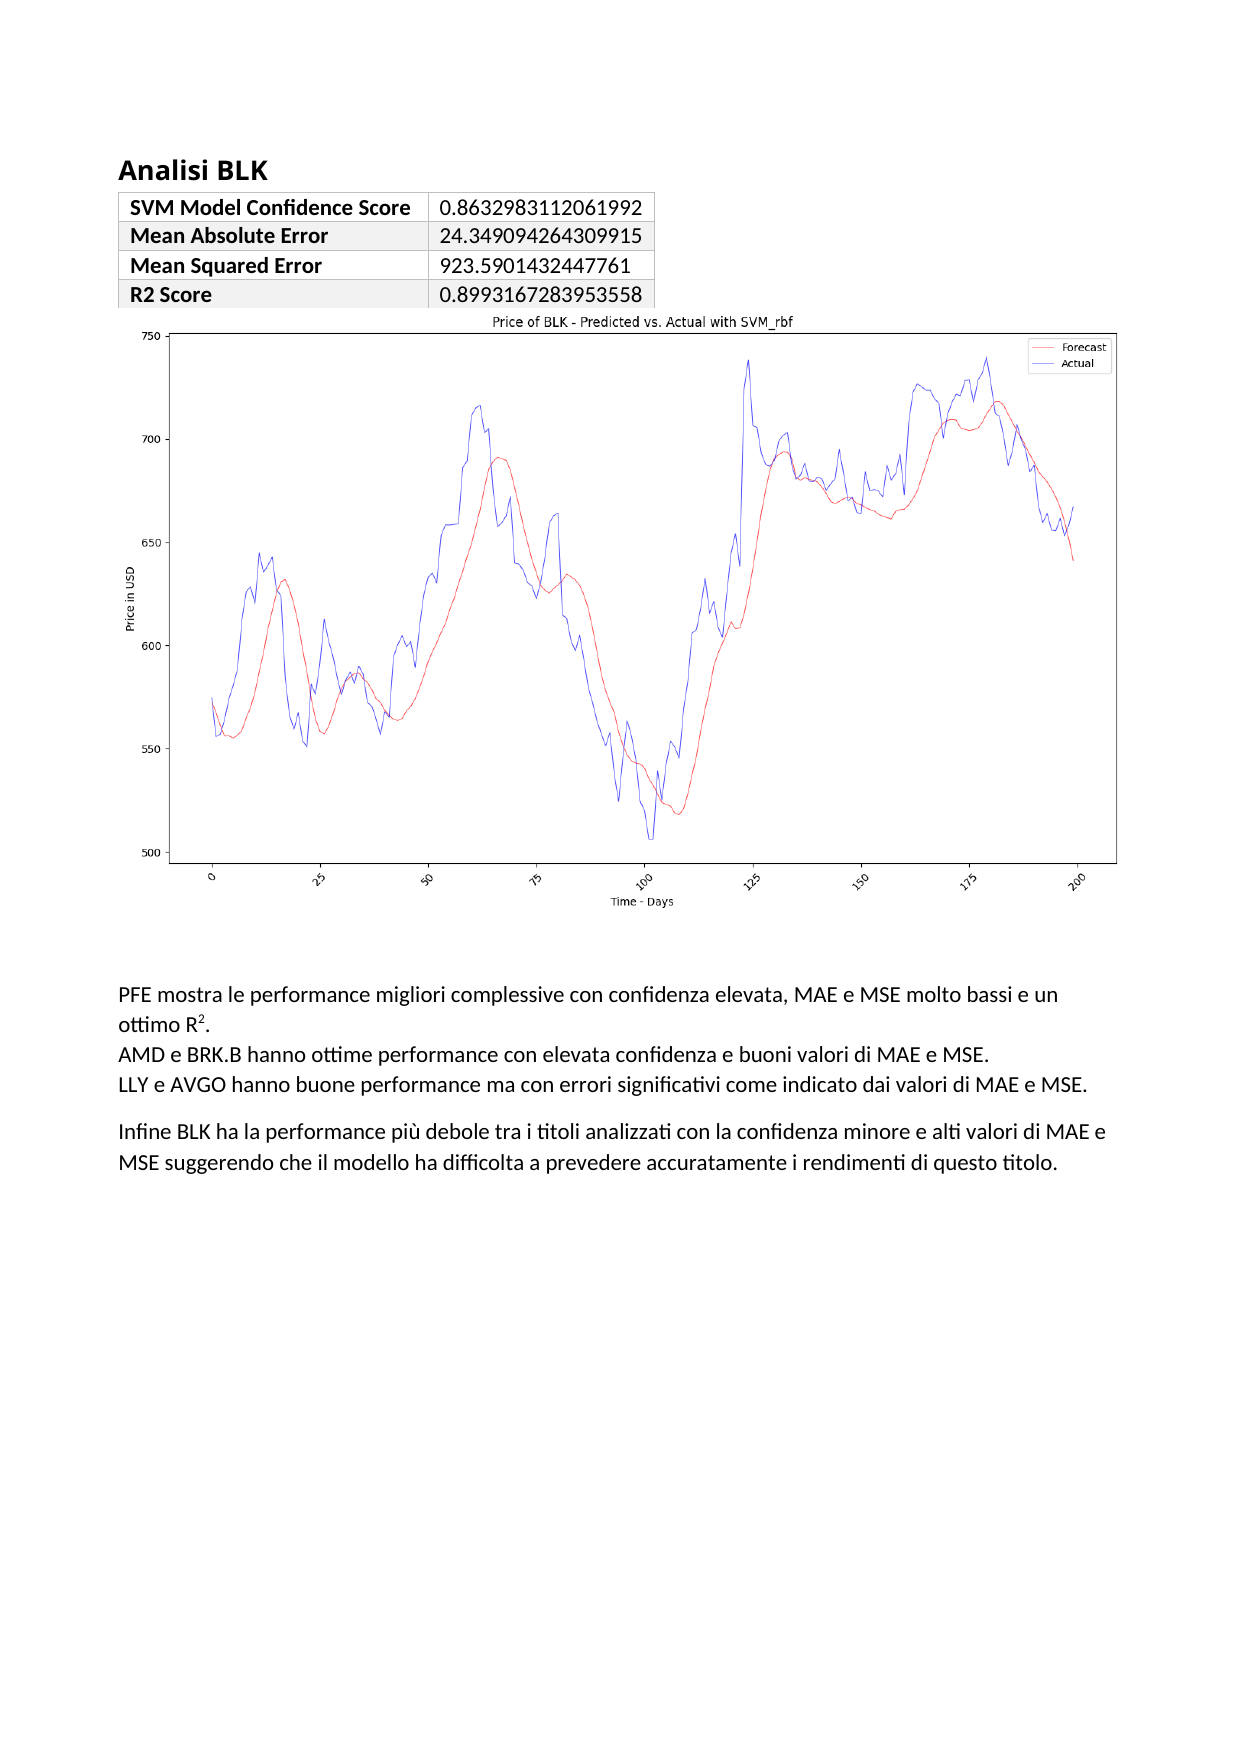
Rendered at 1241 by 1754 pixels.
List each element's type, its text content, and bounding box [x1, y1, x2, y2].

subtitle Analisi BLK [118, 152, 1122, 189]
table_cell 0.8993167283953558 [429, 280, 654, 308]
table_header SVM Model Confidence Score [119, 193, 428, 221]
picture [118, 308, 1123, 915]
table_cell Mean Absolute Error [119, 222, 428, 250]
text Infine BLK ha la performance più debole tra i titoli analizzati con la confidenza minore e alti valori di MAE e MSE suggerendo che il modello ha difficolta a prevedere accuratamente i rendimenti di questo titolo. [118, 1117, 1122, 1176]
table_header 0.8632983112061992 [429, 193, 654, 221]
text PFE mostra le performance migliori complessive con confidenza elevata, MAE e MSE molto bassi e un ottimo R2. AMD e BRK.B hanno ottime performance con elevata confidenza e buoni valori di MAE e MSE. LLY e AVGO hanno buone performance ma con errori significativi come indicato dai valori di MAE e MSE. [118, 980, 1122, 1099]
table_cell Mean Squared Error [119, 251, 428, 279]
table_cell 923.5901432447761 [429, 251, 654, 279]
table_cell R2 Score [119, 280, 428, 308]
table_cell 24.349094264309915 [429, 222, 654, 250]
